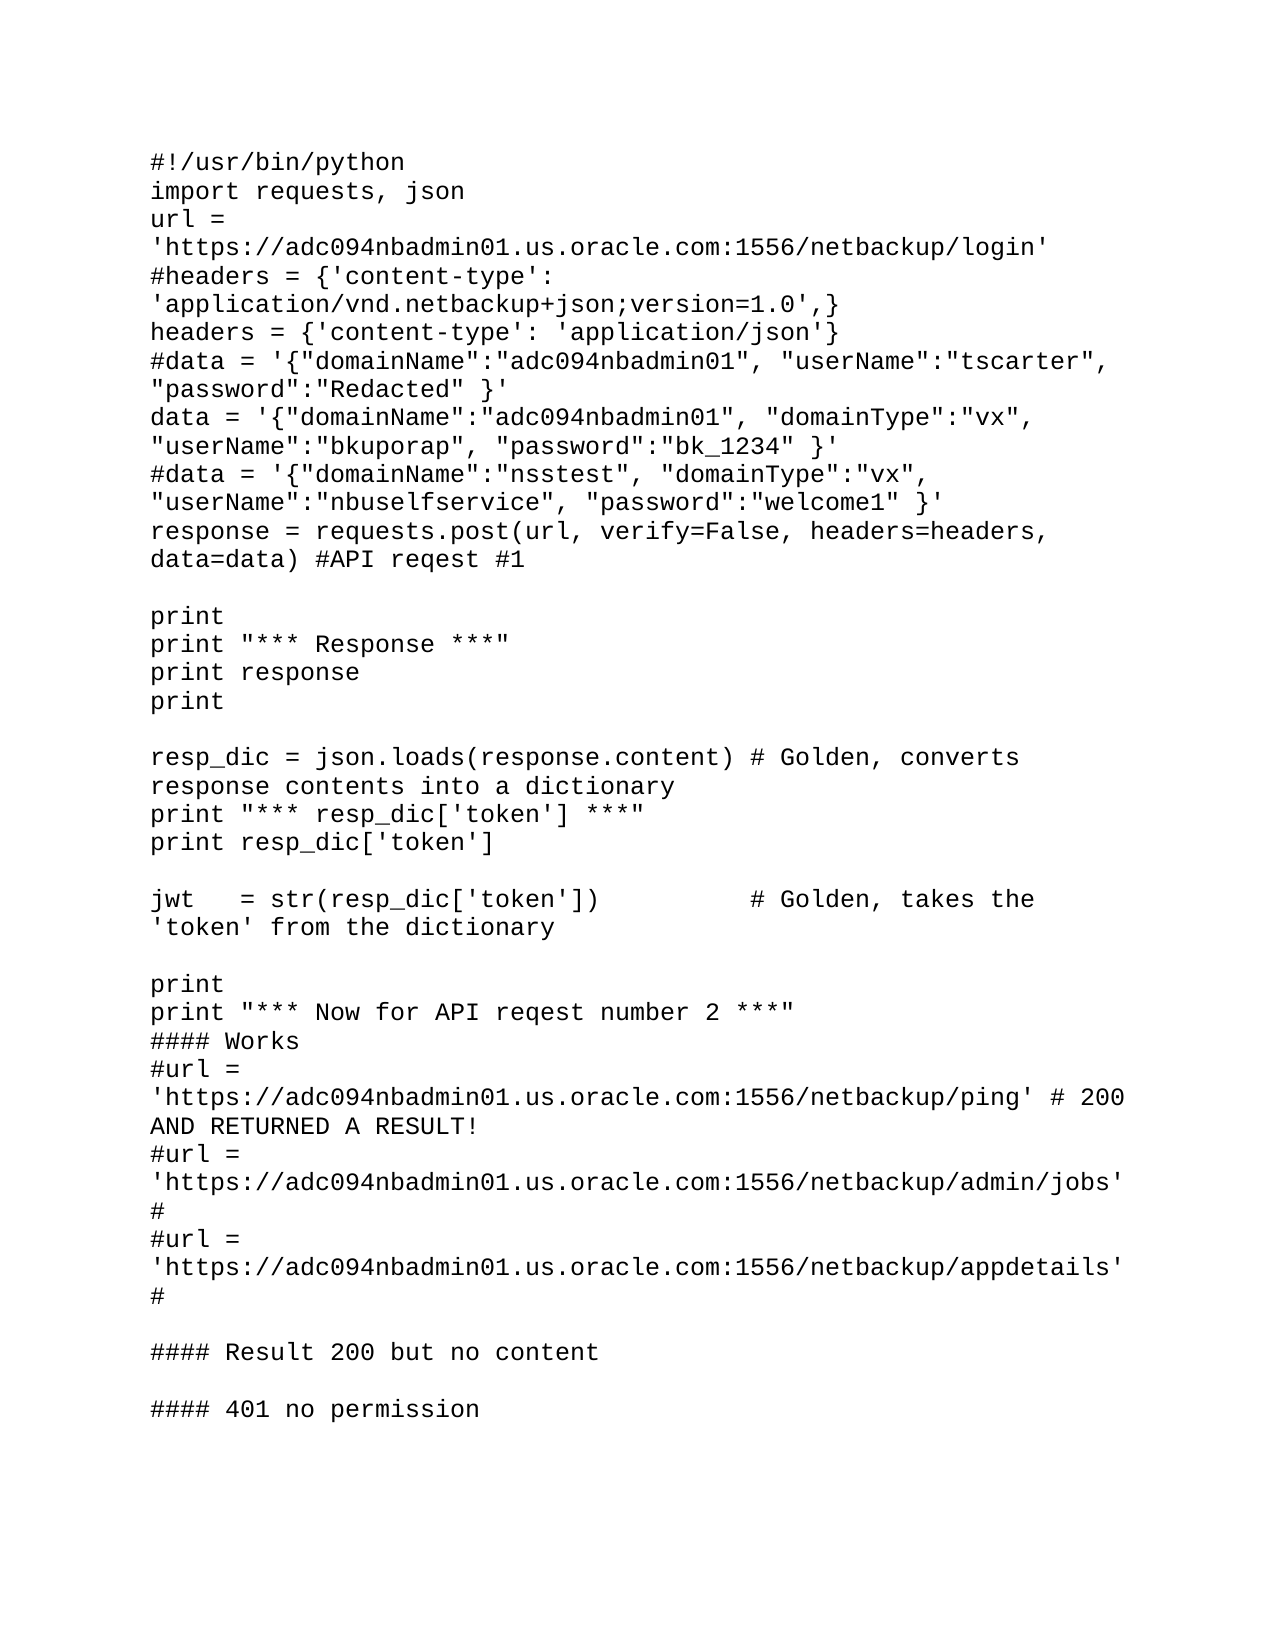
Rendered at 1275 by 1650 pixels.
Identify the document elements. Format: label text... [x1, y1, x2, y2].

text #data = '{"domainName":"adc094nbadmin01", "userName":"tscarter", "password":"Redacted" }' [150, 348, 1125, 405]
text print "*** resp_dic['token'] ***" [150, 802, 1125, 830]
text #!/usr/bin/python [150, 150, 1125, 178]
text #### Result 200 but no content [150, 1340, 1125, 1368]
text #url = 'https://adc094nbadmin01.us.oracle.com:1556/netbackup/admin/jobs' # [150, 1142, 1125, 1227]
text resp_dic = json.loads(response.content) # Golden, converts response contents into a dictionary [150, 745, 1125, 802]
text print response [150, 660, 1125, 688]
text import requests, json [150, 178, 1125, 207]
text print [150, 603, 1125, 632]
text #url = 'https://adc094nbadmin01.us.oracle.com:1556/netbackup/ping' # 200 AND RETURNED A RESULT! [150, 1057, 1125, 1142]
text print [150, 972, 1125, 1000]
text print resp_dic['token'] [150, 830, 1125, 858]
text print [150, 688, 1125, 717]
text response = requests.post(url, verify=False, headers=headers, data=data) #API reqest #1 [150, 518, 1125, 575]
text print "*** Now for API reqest number 2 ***" [150, 1000, 1125, 1028]
text #url = 'https://adc094nbadmin01.us.oracle.com:1556/netbackup/appdetails' # [150, 1227, 1125, 1312]
text data = '{"domainName":"adc094nbadmin01", "domainType":"vx", "userName":"bkuporap", "password":"bk_1234" }' [150, 405, 1125, 462]
text headers = {'content-type': 'application/json'} [150, 320, 1125, 348]
text jwt = str(resp_dic['token']) # Golden, takes the 'token' from the dictionary [150, 887, 1125, 943]
text print "*** Response ***" [150, 632, 1125, 660]
text #### Works [150, 1028, 1125, 1057]
text #### 401 no permission [150, 1397, 1125, 1425]
text #headers = {'content-type': 'application/vnd.netbackup+json;version=1.0',} [150, 263, 1125, 320]
text url = 'https://adc094nbadmin01.us.oracle.com:1556/netbackup/login' [150, 207, 1125, 263]
text #data = '{"domainName":"nsstest", "domainType":"vx", "userName":"nbuselfservice", "password":"welcome1" }' [150, 462, 1125, 518]
